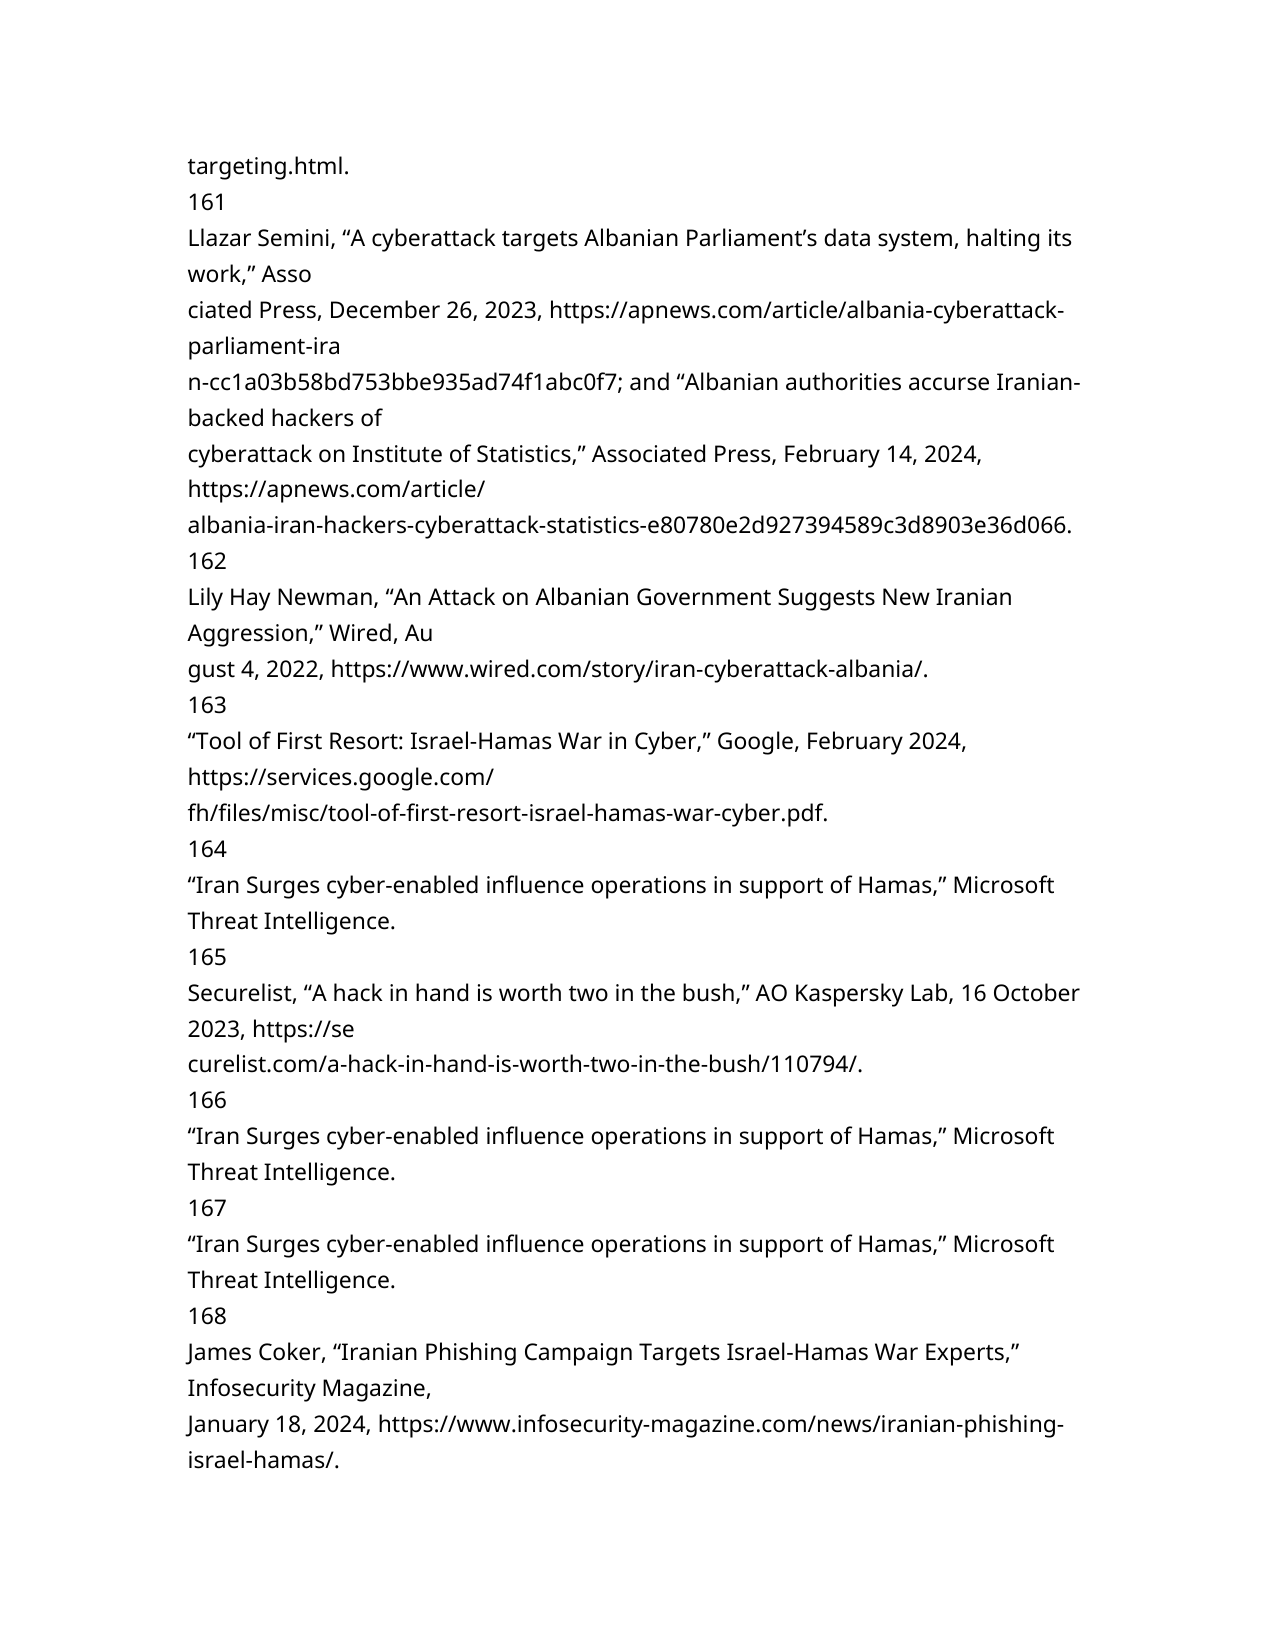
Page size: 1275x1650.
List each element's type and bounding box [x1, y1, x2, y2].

text [187, 150, 1087, 1475]
